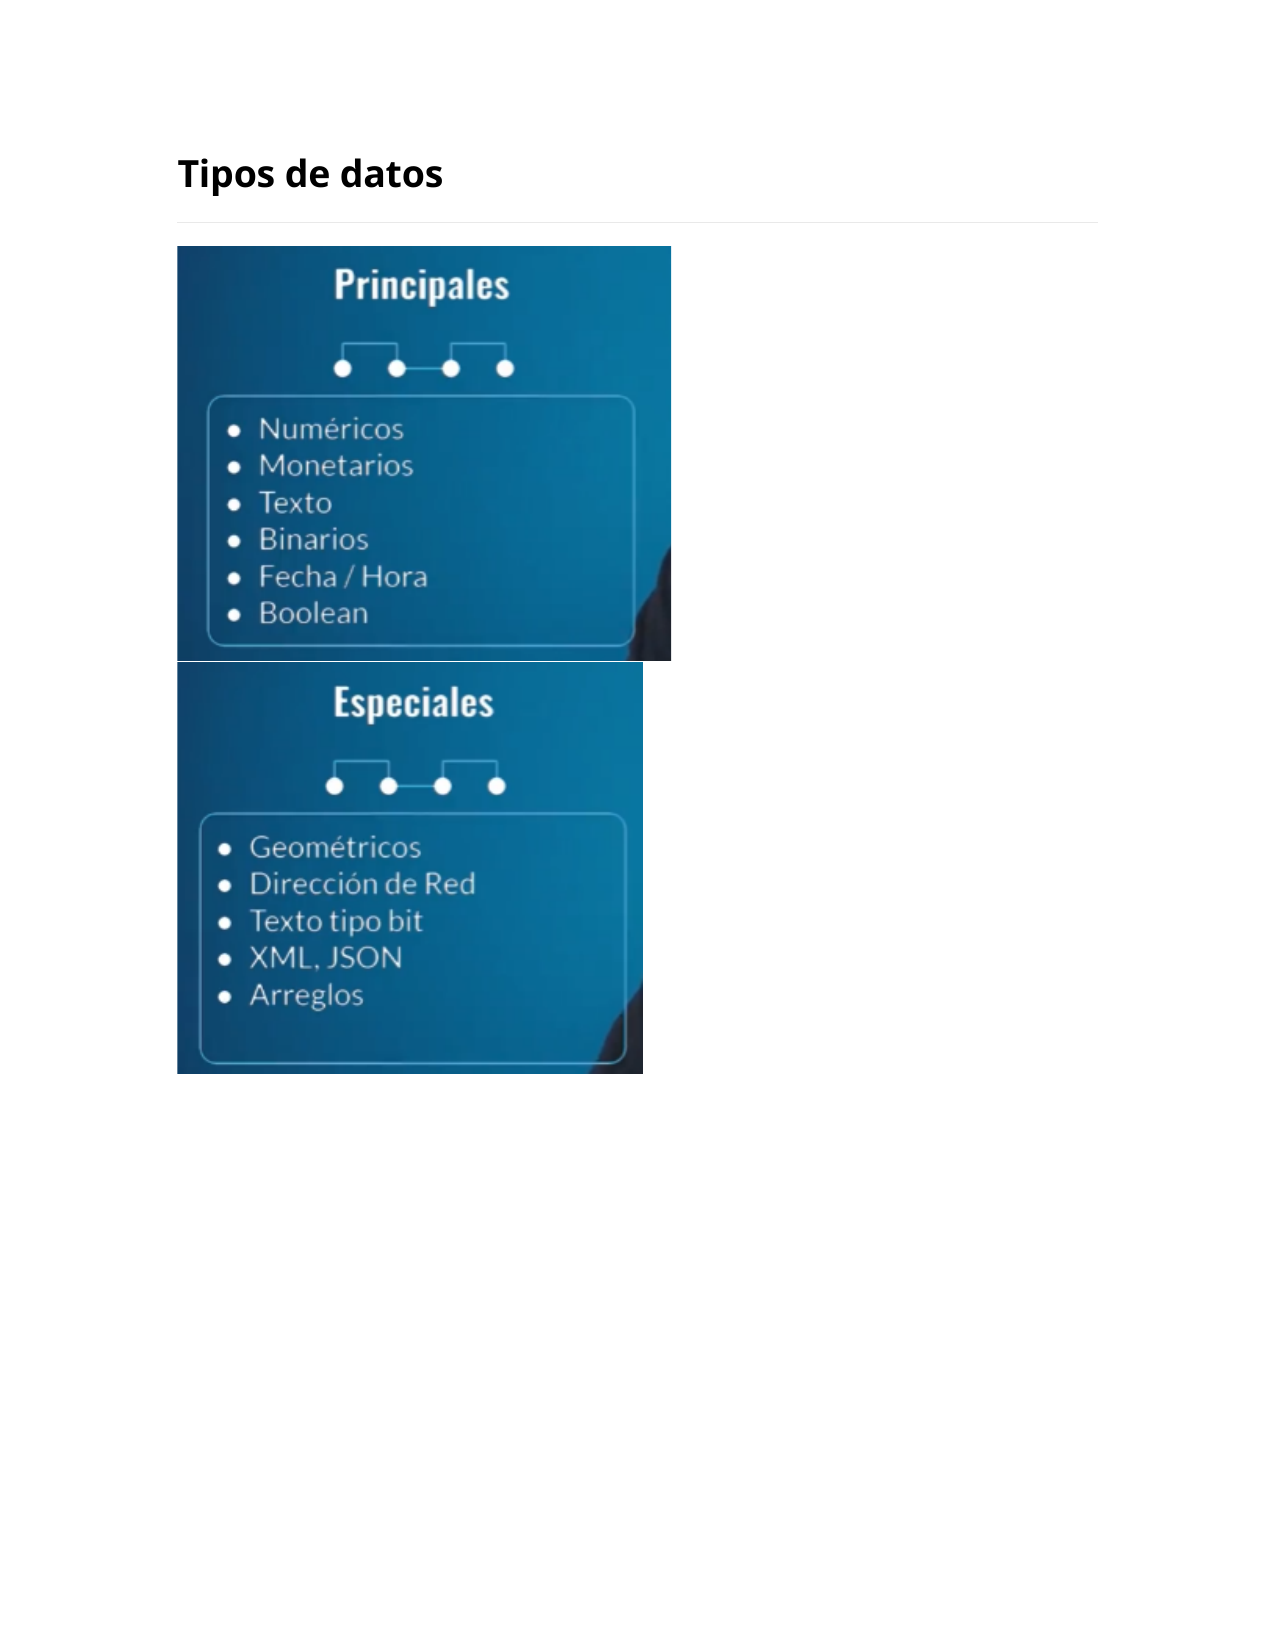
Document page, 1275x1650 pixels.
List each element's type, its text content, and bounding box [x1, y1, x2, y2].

picture [177, 662, 643, 1074]
picture [177, 246, 672, 661]
text Tipos de datos [177, 148, 1098, 222]
